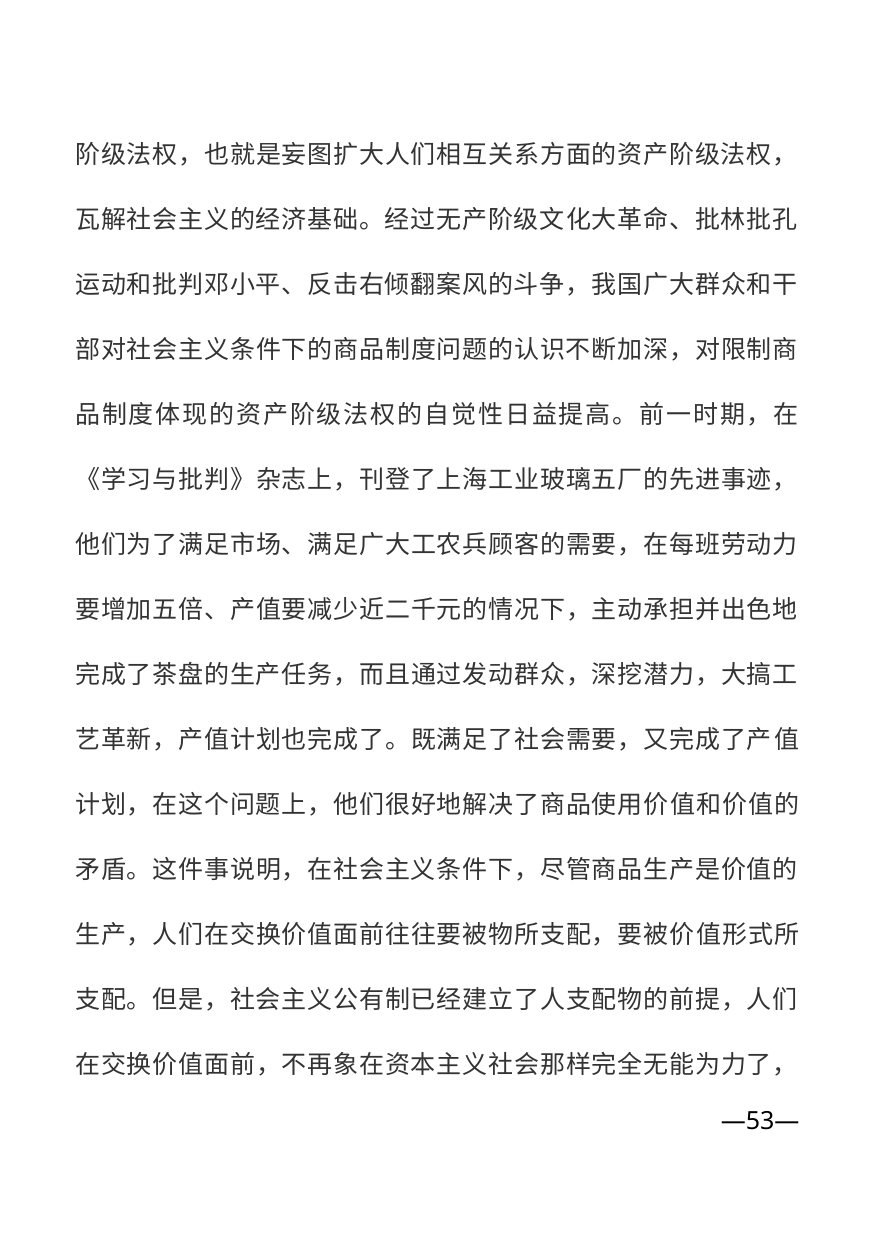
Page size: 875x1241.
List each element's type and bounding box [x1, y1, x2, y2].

text [75, 120, 799, 1095]
